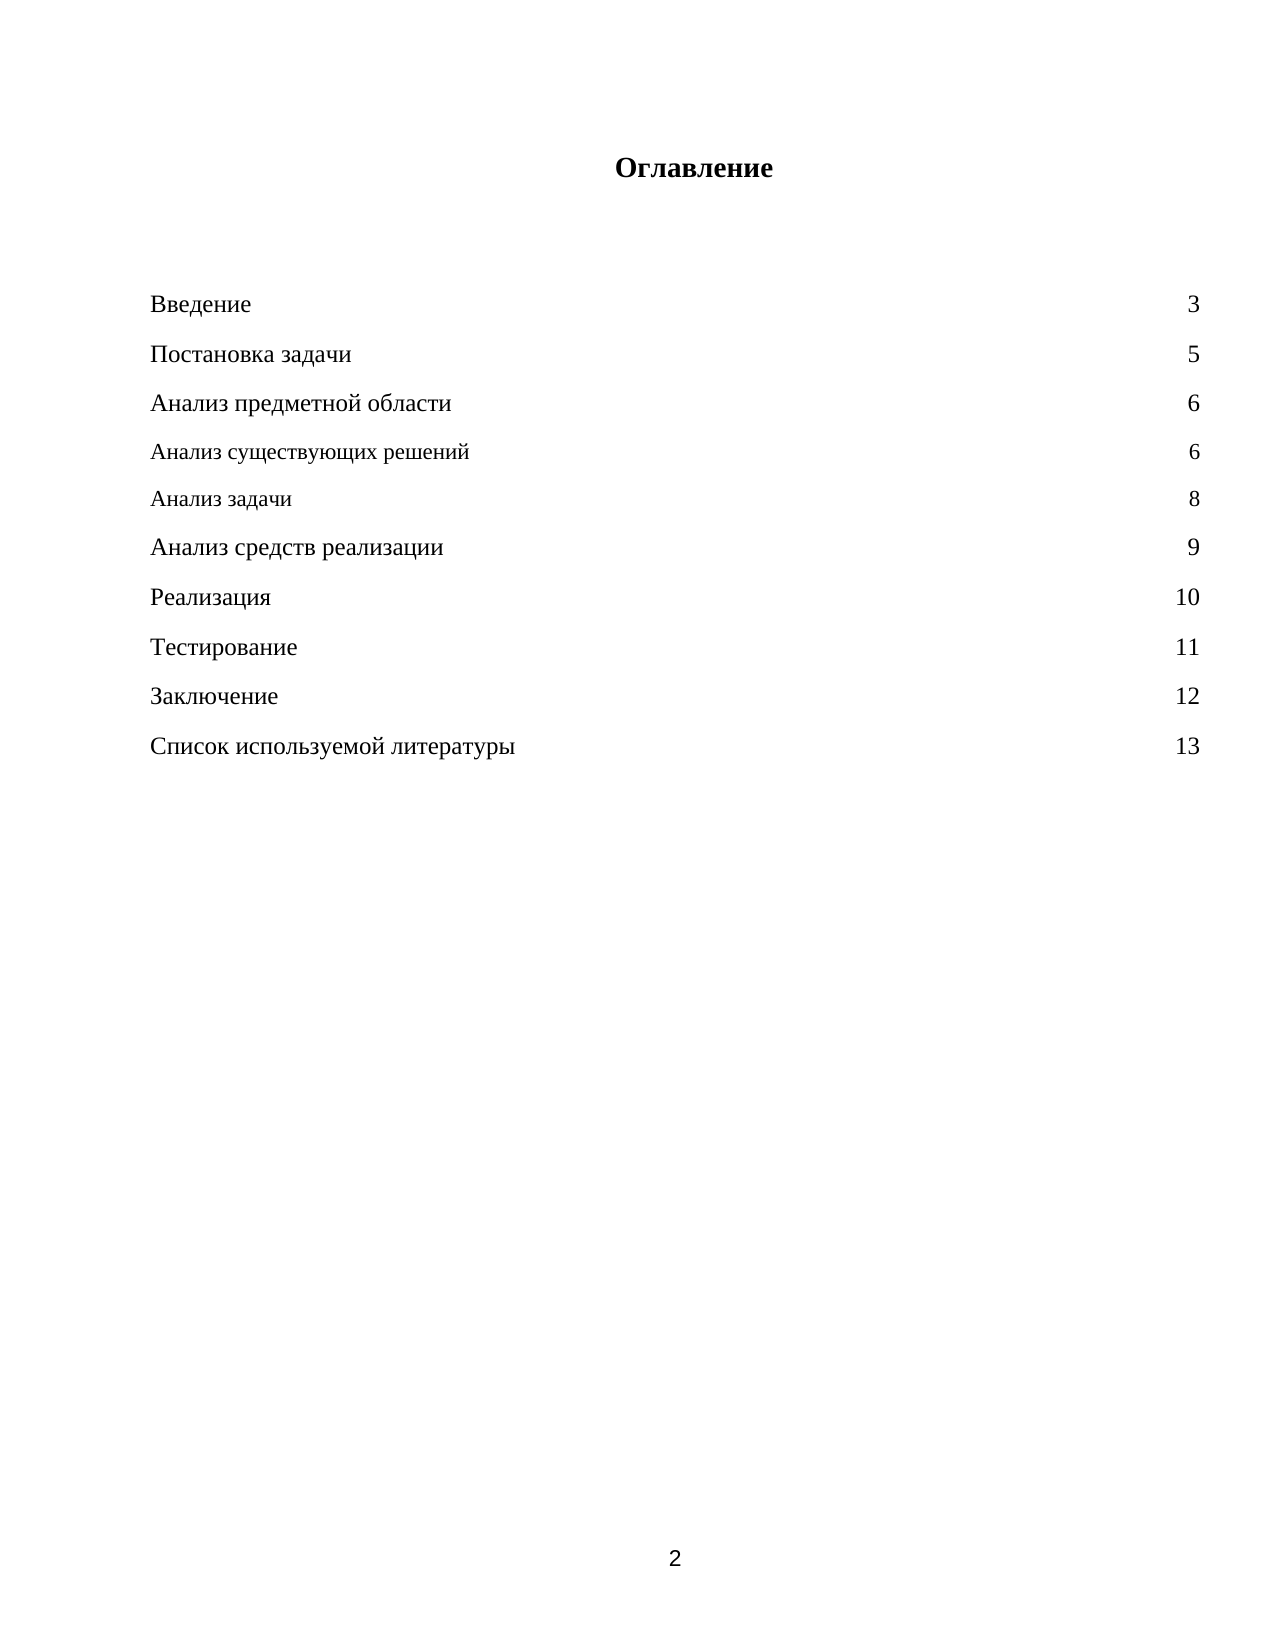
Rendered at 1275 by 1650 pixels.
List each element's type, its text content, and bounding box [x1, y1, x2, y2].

subtitle Оглавление [150, 150, 1200, 183]
